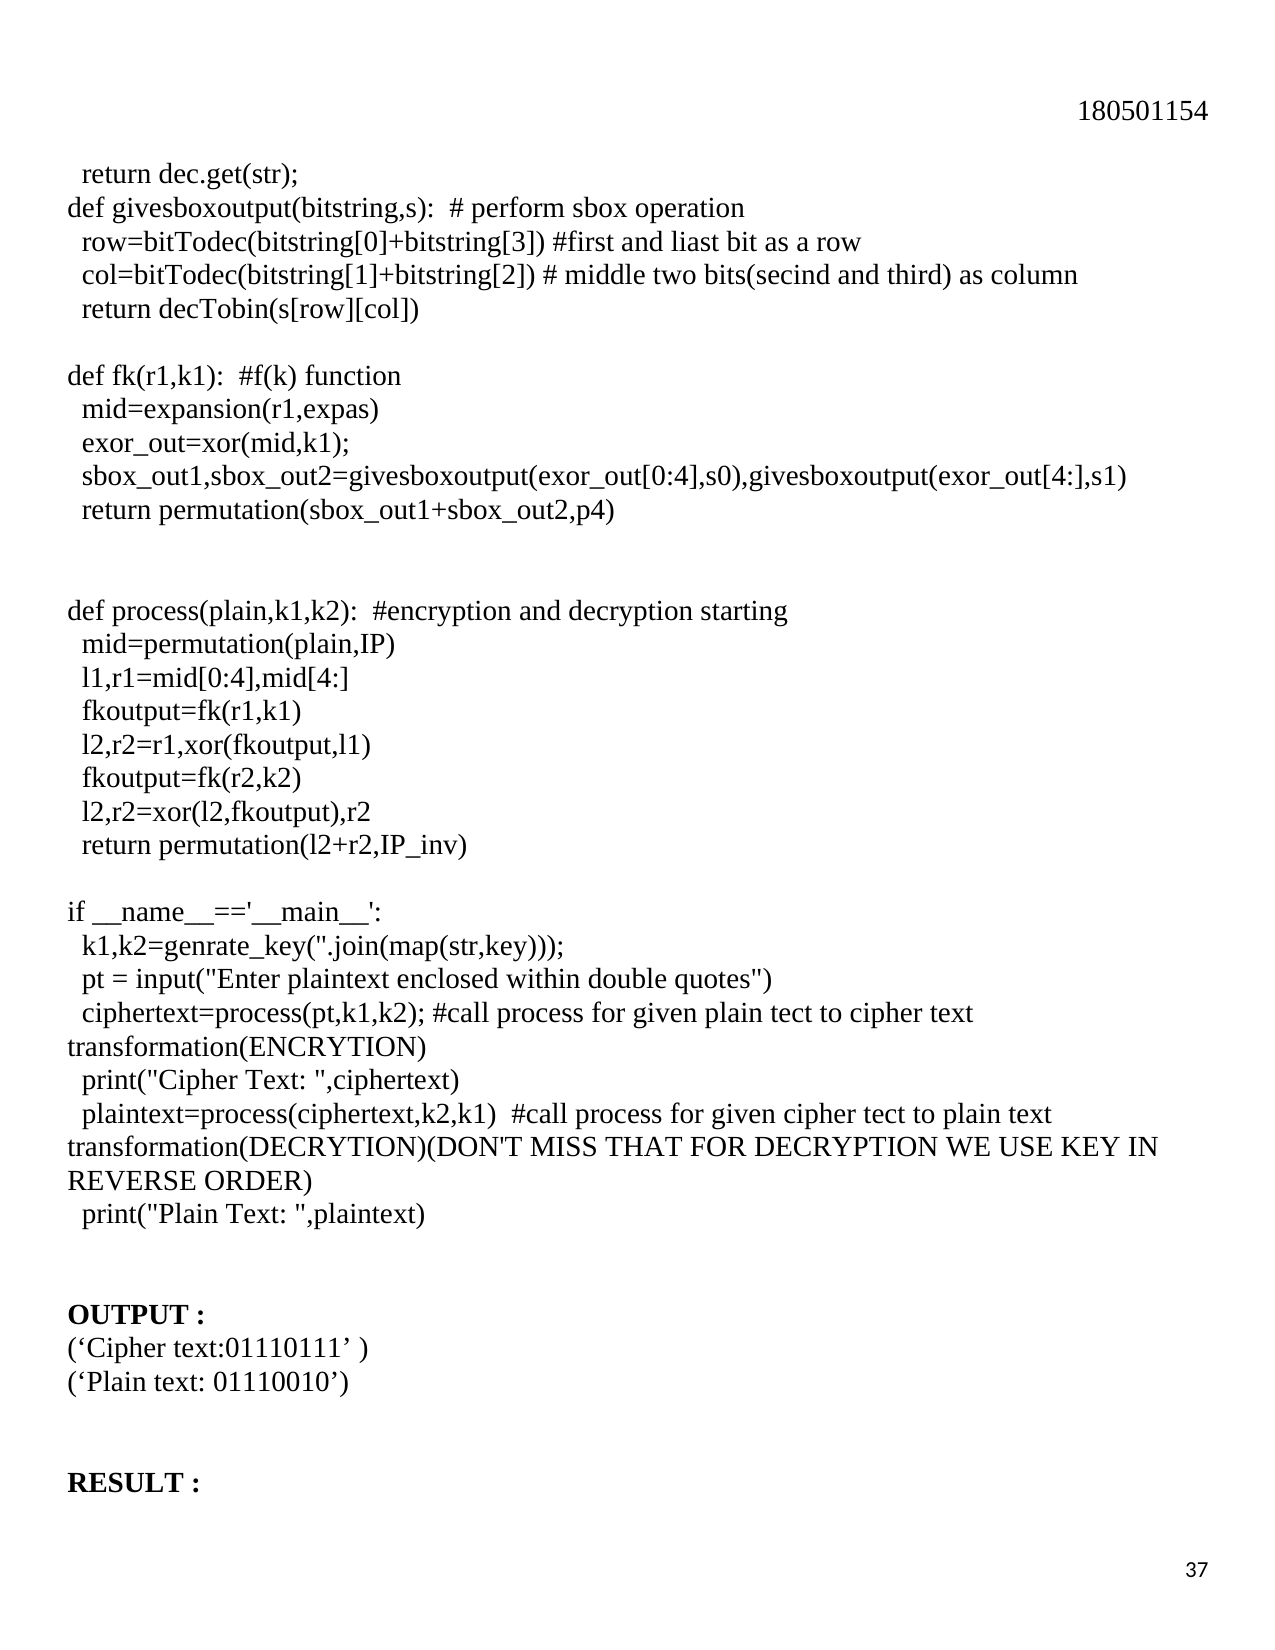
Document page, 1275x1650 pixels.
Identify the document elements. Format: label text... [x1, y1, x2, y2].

text l2,r2=xor(l2,fkoutput),r2 [67, 794, 1208, 827]
text pt = input("Enter plaintext enclosed within double quotes") [67, 962, 1208, 995]
text exor_out=xor(mid,k1); [67, 425, 1208, 458]
text (‘Cipher text:01110111’ ) [67, 1331, 1208, 1364]
text k1,k2=genrate_key(''.join(map(str,key))); [67, 928, 1208, 962]
text ciphertext=process(pt,k1,k2); #call process for given plain tect to cipher text transformation(ENCRYTION) [67, 995, 1208, 1062]
text mid=expansion(r1,expas) [67, 391, 1208, 425]
text return decTobin(s[row][col]) [67, 291, 1208, 324]
text fkoutput=fk(r2,k2) [67, 760, 1208, 794]
text (‘Plain text: 01110010’) [67, 1364, 1208, 1398]
text row=bitTodec(bitstring[0]+bitstring[3]) #first and liast bit as a row [67, 224, 1208, 257]
text print("Cipher Text: ",ciphertext) [67, 1062, 1208, 1096]
text return dec.get(str); [67, 157, 1208, 190]
text RESULT : [67, 1465, 1208, 1498]
text mid=permutation(plain,IP) [67, 626, 1208, 660]
text def process(plain,k1,k2): #encryption and decryption starting [67, 593, 1208, 626]
text return permutation(l2+r2,IP_inv) [67, 827, 1208, 861]
text l1,r1=mid[0:4],mid[4:] [67, 660, 1208, 693]
text OUTPUT : [67, 1297, 1208, 1331]
text def givesboxoutput(bitstring,s): # perform sbox operation [67, 190, 1208, 224]
text plaintext=process(ciphertext,k2,k1) #call process for given cipher tect to plain text transformation(DECRYTION)(DON'T MISS THAT FOR DECRYPTION WE USE KEY IN REVERSE ORDER) [67, 1096, 1208, 1196]
text return permutation(sbox_out1+sbox_out2,p4) [67, 492, 1208, 526]
text def fk(r1,k1): #f(k) function [67, 358, 1208, 391]
text fkoutput=fk(r1,k1) [67, 693, 1208, 727]
text if __name__=='__main__': [67, 894, 1208, 928]
text col=bitTodec(bitstring[1]+bitstring[2]) # middle two bits(secind and third) as column [67, 257, 1208, 291]
text print("Plain Text: ",plaintext) [67, 1196, 1208, 1230]
text l2,r2=r1,xor(fkoutput,l1) [67, 727, 1208, 760]
text sbox_out1,sbox_out2=givesboxoutput(exor_out[0:4],s0),givesboxoutput(exor_out[4:],s1) [67, 458, 1208, 492]
